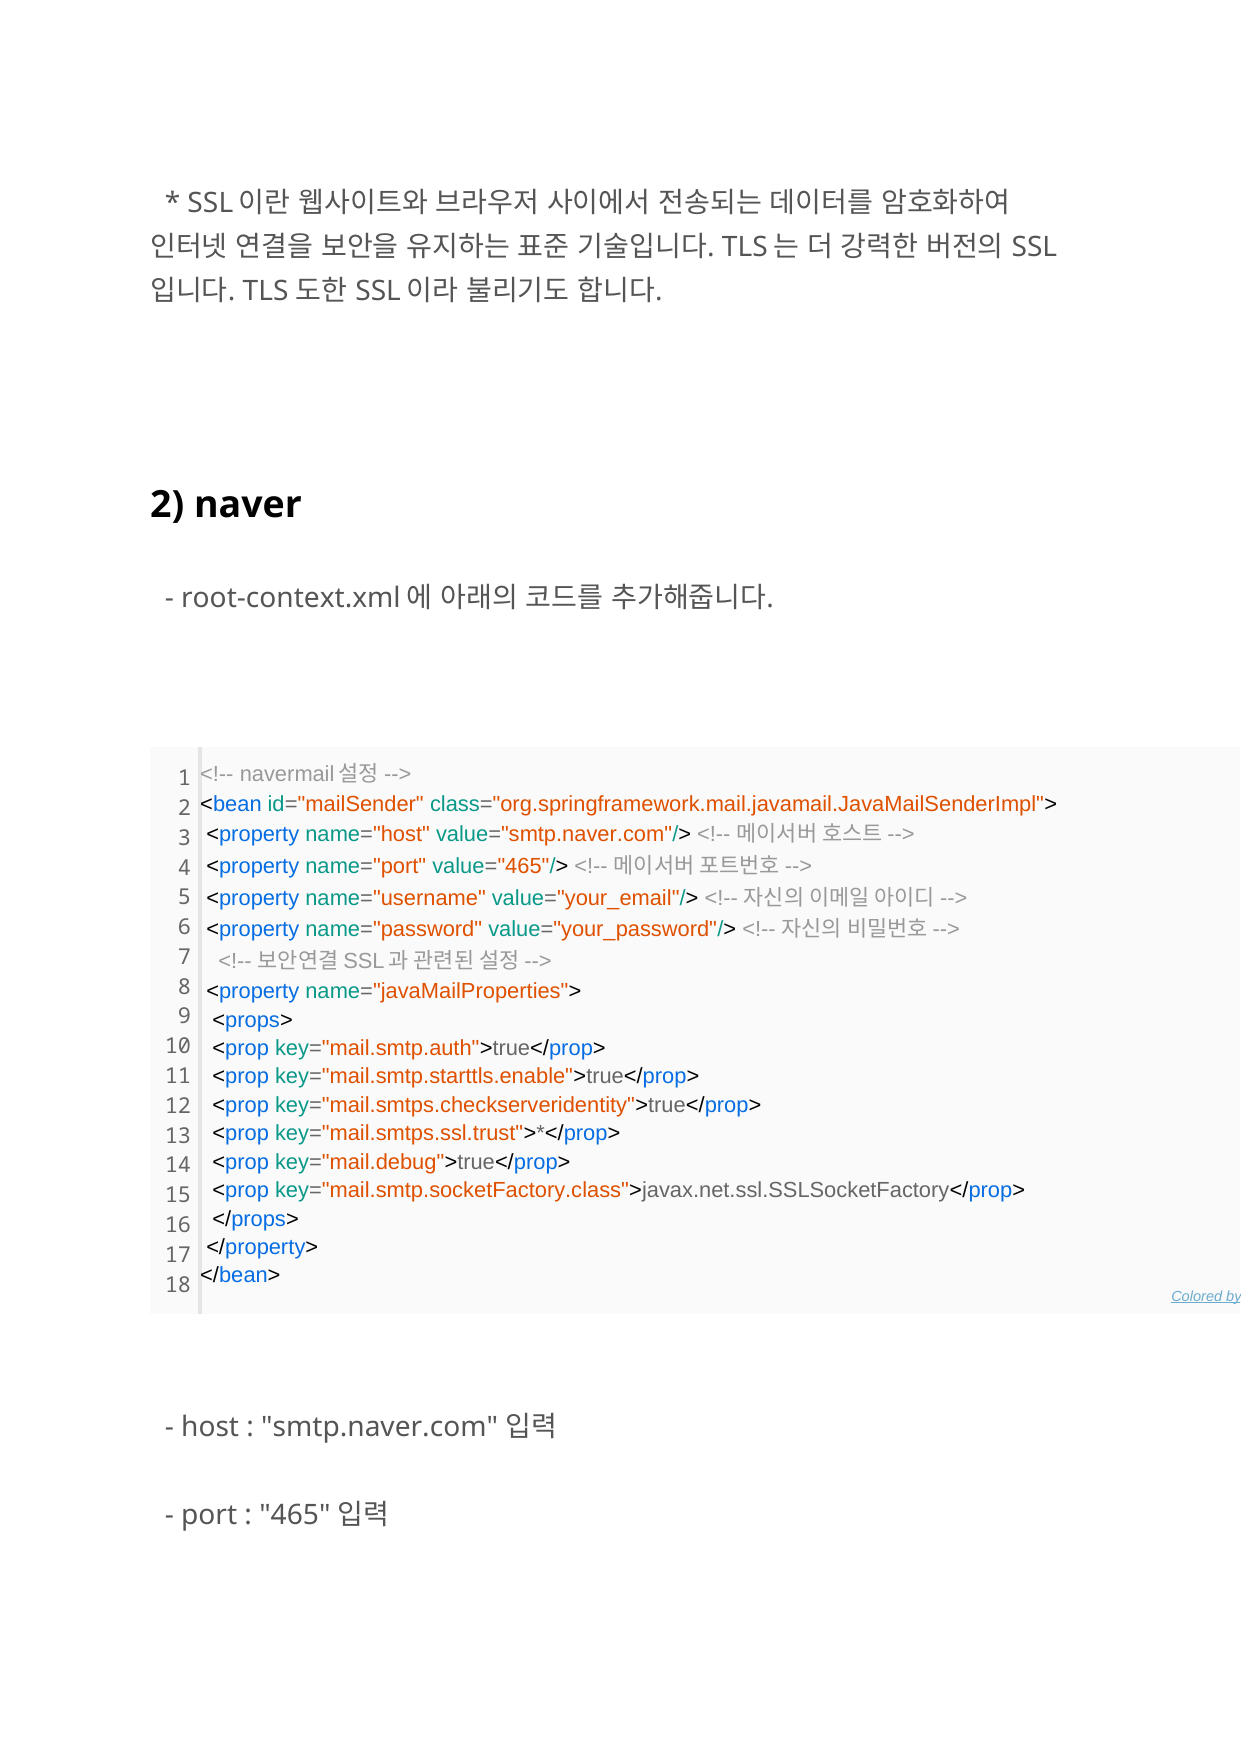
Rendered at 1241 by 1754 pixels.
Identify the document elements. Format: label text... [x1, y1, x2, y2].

text - port : "465" 입력 [150, 1489, 1090, 1532]
text * SSL이란 웹사이트와 브라우저 사이에서 전송되는 데이터를 암호화하여 인터넷 연결을 보안을 유지하는 표준 기술입니다. TLS는 더 강력한 버전의 SSL입니다. TLS 도한 SSL이라 불리기도 합니다. [150, 177, 1090, 308]
text 2) naver [150, 477, 1090, 528]
text - root-context.xml에 아래의 코드를 추가해줍니다. [150, 572, 1090, 616]
table_header <!-- navermail설정 --> <bean id="mailSender" class="org.springframework.mail.javamail.JavaMailSenderImpl"> <property name="host" value="smtp.naver.com"/> <!-- 메이서버 호스트 --> <property name="port" value="465"/> <!-- 메이서버 포트번호 --> <property name="username" value="your_email"/> <!-- 자신의 이메일 아이디 --> <property name="password" value="your_password"/> <!-- 자신의 비밀번호 --> <!-- 보안연결 SSL과 관련된 설정 --> <property name="javaMailProperties"> <props> <prop key="mail.smtp.auth">true</prop> <prop key="mail.smtp.starttls.enable">true</prop> <prop key="mail.smtps.checkserveridentity">true</prop> <prop key="mail.smtps.ssl.trust">*</prop> <prop key="mail.debug">true</prop> <prop key="mail.smtp.socketFactory.class">javax.net.ssl.SSLSocketFactory</prop> </props> </property> </bean> Colored by Color Scripter [202, 747, 1240, 1314]
table_header 1 2 3 4 5 6 7 8 9 10 11 12 13 14 15 16 17 18 [150, 747, 198, 1314]
text - host : "smtp.naver.com" 입력 [150, 1401, 1090, 1445]
